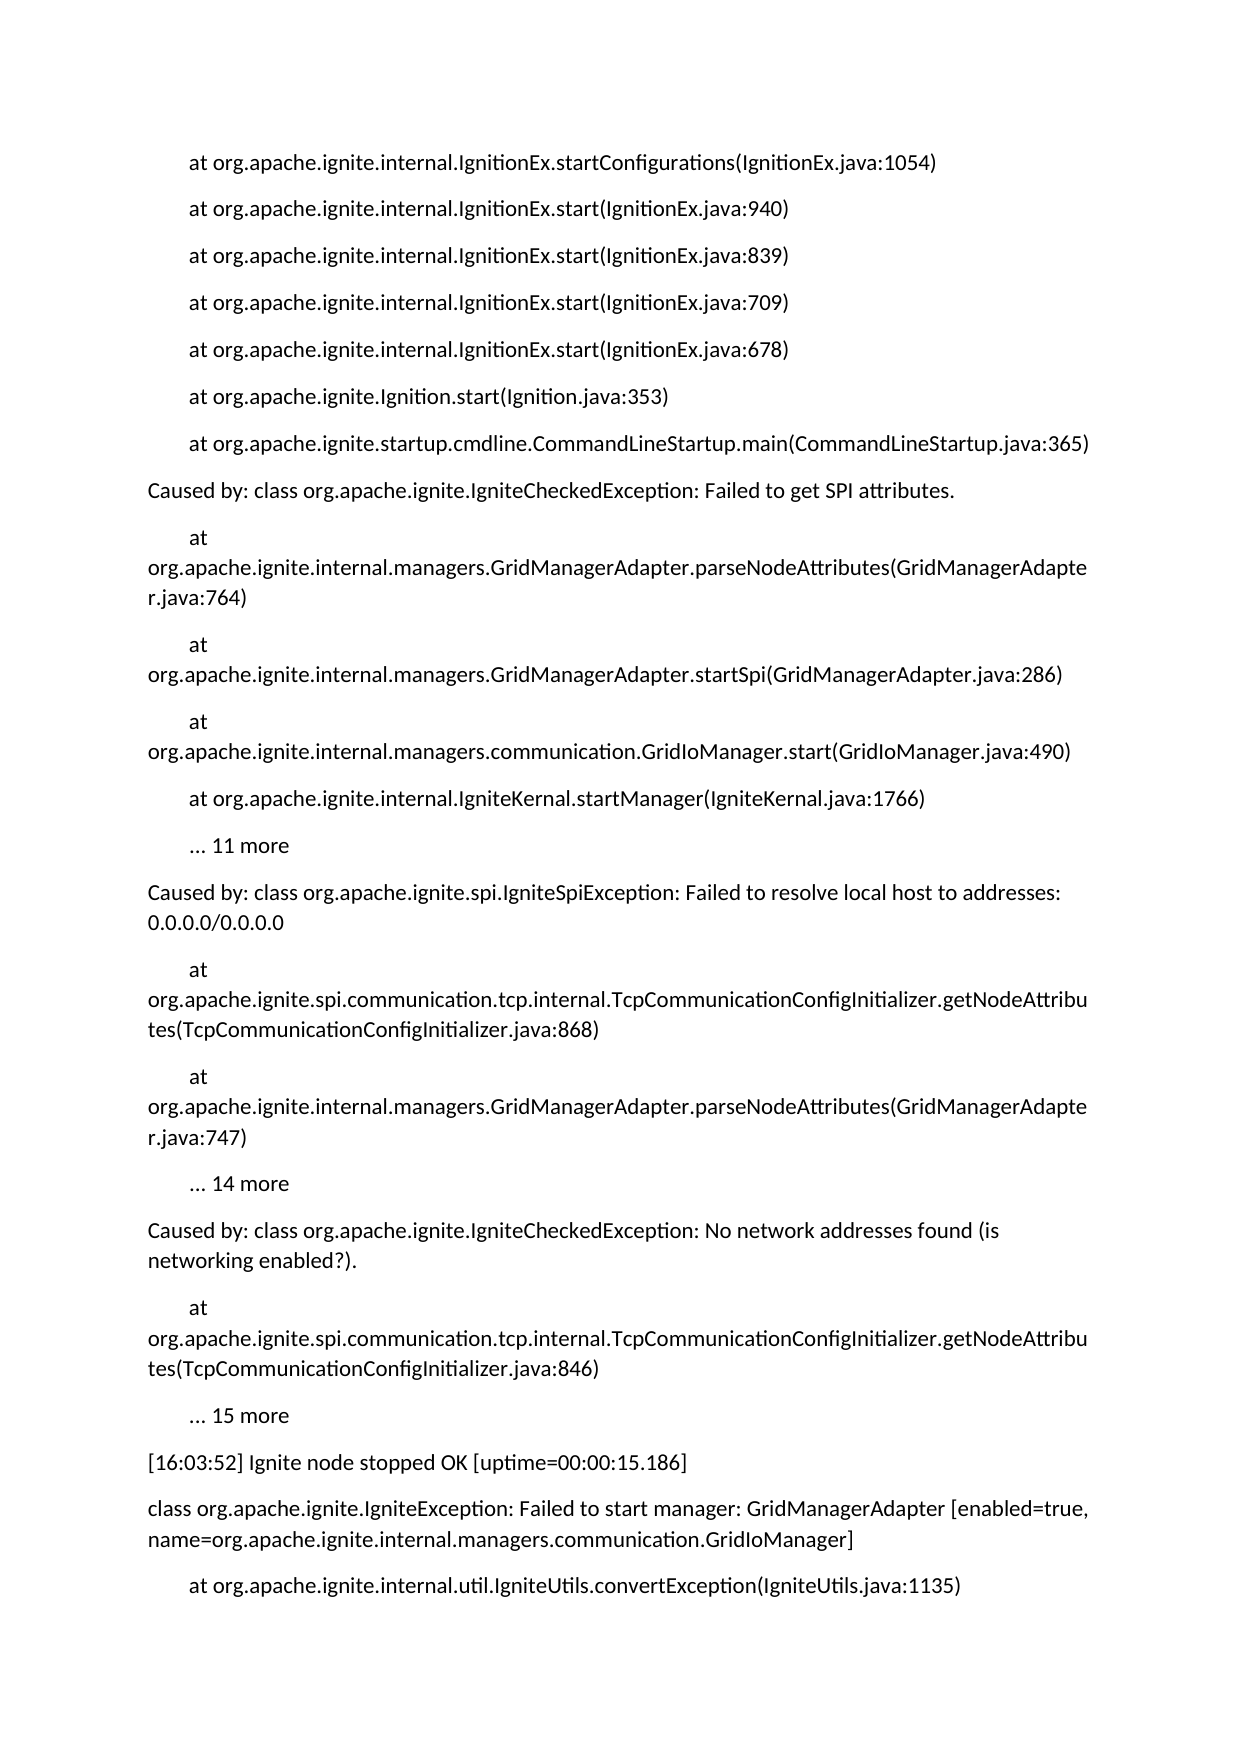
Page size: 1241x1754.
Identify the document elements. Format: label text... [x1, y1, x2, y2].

text class org.apache.ignite.IgniteException: Failed to start manager: GridManagerAdapter [enabled=true, name=org.apache.ignite.internal.managers.communication.GridIoManager] [148, 1494, 1093, 1553]
text at org.apache.ignite.spi.communication.tcp.internal.TcpCommunicationConfigInitializer.getNodeAttributes(TcpCommunicationConfigInitializer.java:846) [148, 1293, 1093, 1382]
text at org.apache.ignite.internal.IgnitionEx.start(IgnitionEx.java:709) [148, 288, 1093, 316]
text at org.apache.ignite.internal.IgnitionEx.start(IgnitionEx.java:678) [148, 335, 1093, 363]
text [16:03:52] Ignite node stopped OK [uptime=00:00:15.186] [148, 1448, 1093, 1476]
text at org.apache.ignite.internal.util.IgniteUtils.convertException(IgniteUtils.java:1135) [148, 1572, 1093, 1599]
text ... 15 more [148, 1401, 1093, 1429]
text at org.apache.ignite.internal.IgniteKernal.startManager(IgniteKernal.java:1766) [148, 784, 1093, 812]
text at org.apache.ignite.internal.IgnitionEx.start(IgnitionEx.java:839) [148, 241, 1093, 269]
text at org.apache.ignite.internal.IgnitionEx.startConfigurations(IgnitionEx.java:1054) [148, 148, 1093, 176]
text Caused by: class org.apache.ignite.spi.IgniteSpiException: Failed to resolve local host to addresses: 0.0.0.0/0.0.0.0 [148, 878, 1093, 936]
text at org.apache.ignite.startup.cmdline.CommandLineStartup.main(CommandLineStartup.java:365) [148, 429, 1093, 457]
text at org.apache.ignite.internal.managers.GridManagerAdapter.startSpi(GridManagerAdapter.java:286) [148, 630, 1093, 688]
text at org.apache.ignite.spi.communication.tcp.internal.TcpCommunicationConfigInitializer.getNodeAttributes(TcpCommunicationConfigInitializer.java:868) [148, 955, 1093, 1043]
text Caused by: class org.apache.ignite.IgniteCheckedException: Failed to get SPI attributes. [148, 476, 1093, 504]
text Caused by: class org.apache.ignite.IgniteCheckedException: No network addresses found (is networking enabled?). [148, 1216, 1093, 1274]
text at org.apache.ignite.Ignition.start(Ignition.java:353) [148, 382, 1093, 410]
text at org.apache.ignite.internal.managers.GridManagerAdapter.parseNodeAttributes(GridManagerAdapter.java:764) [148, 523, 1093, 611]
text ... 11 more [148, 831, 1093, 859]
text at org.apache.ignite.internal.managers.communication.GridIoManager.start(GridIoManager.java:490) [148, 707, 1093, 765]
text at org.apache.ignite.internal.IgnitionEx.start(IgnitionEx.java:940) [148, 194, 1093, 222]
text ... 14 more [148, 1169, 1093, 1197]
text at org.apache.ignite.internal.managers.GridManagerAdapter.parseNodeAttributes(GridManagerAdapter.java:747) [148, 1062, 1093, 1151]
